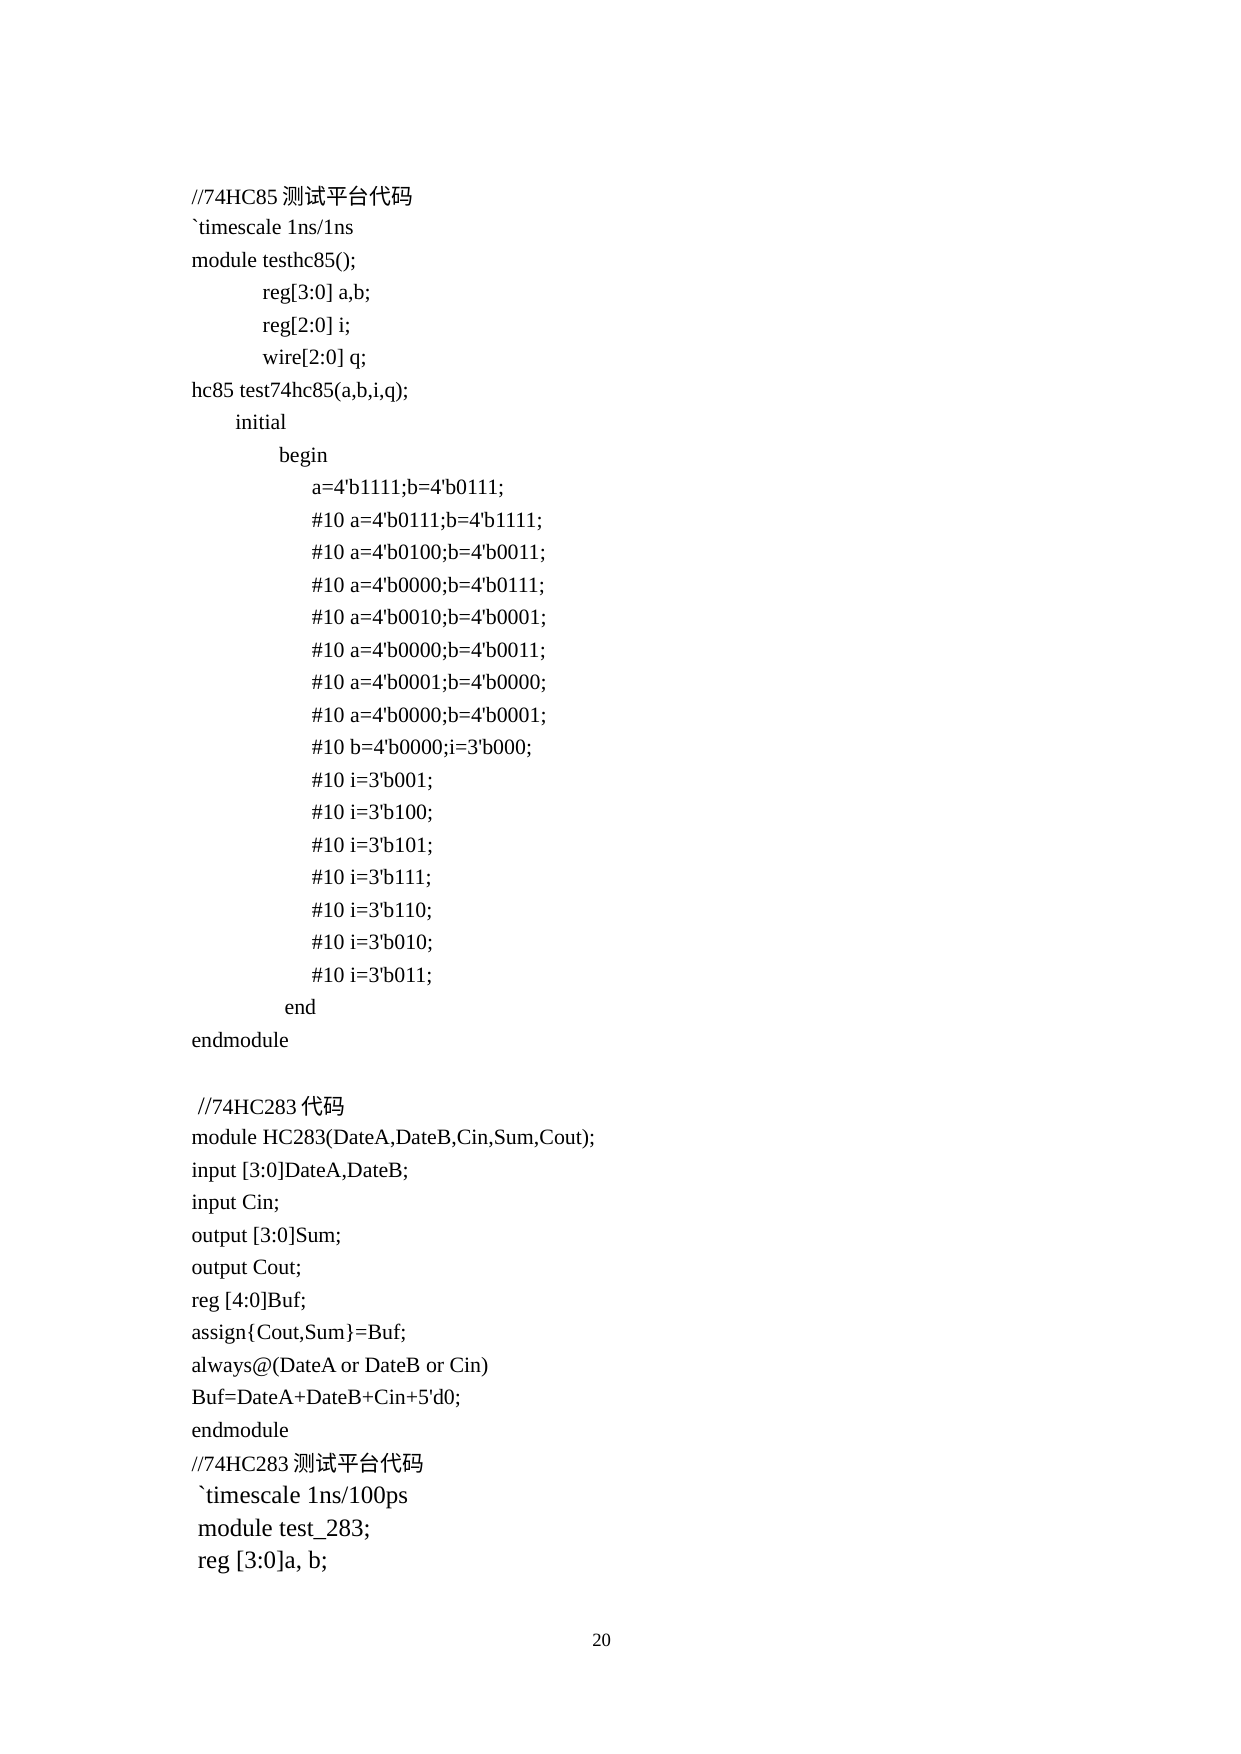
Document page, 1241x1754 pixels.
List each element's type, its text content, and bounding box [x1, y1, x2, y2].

text initial [148, 406, 1092, 438]
text #10 a=4'b0000;b=4'b0001; [148, 698, 1092, 731]
text always@(DateA or DateB or Cin) [148, 1348, 1092, 1381]
text output [3:0]Sum; [148, 1218, 1092, 1251]
text #10 a=4'b0111;b=4'b1111; [148, 503, 1092, 536]
text #10 i=3'b001; [148, 763, 1092, 796]
text #10 a=4'b0000;b=4'b0011; [148, 633, 1092, 666]
text #10 a=4'b0001;b=4'b0000; [148, 666, 1092, 698]
text #10 a=4'b0000;b=4'b0111; [148, 568, 1092, 601]
text #10 b=4'b0000;i=3'b000; [148, 731, 1092, 763]
text reg[3:0] a,b; [148, 276, 1092, 308]
text wire[2:0] q; [148, 341, 1092, 373]
text end [148, 991, 1092, 1023]
text #10 i=3'b100; [148, 796, 1092, 828]
text #10 i=3'b011; [148, 958, 1092, 991]
text a=4'b1111;b=4'b0111; [148, 471, 1092, 503]
text reg[2:0] i; [148, 308, 1092, 341]
text endmodule [148, 1023, 1092, 1056]
text `timescale 1ns/1ns [148, 211, 1092, 243]
text endmodule [148, 1413, 1092, 1446]
text reg [3:0]a, b; [148, 1543, 1092, 1576]
text #10 a=4'b0100;b=4'b0011; [148, 536, 1092, 568]
text reg [4:0]Buf; [148, 1283, 1092, 1316]
text module testhc85(); [148, 243, 1092, 276]
text //74HC283测试平台代码 [148, 1446, 1092, 1478]
text //74HC85测试平台代码 [148, 178, 1092, 211]
text input [3:0]DateA,DateB; [148, 1153, 1092, 1186]
text Buf=DateA+DateB+Cin+5'd0; [148, 1381, 1092, 1413]
text #10 i=3'b010; [148, 926, 1092, 958]
text `timescale 1ns/100ps [148, 1478, 1092, 1511]
text module HC283(DateA,DateB,Cin,Sum,Cout); [148, 1121, 1092, 1153]
text module test_283; [148, 1511, 1092, 1543]
text #10 i=3'b110; [148, 893, 1092, 926]
text hc85 test74hc85(a,b,i,q); [148, 373, 1092, 406]
text #10 i=3'b101; [148, 828, 1092, 861]
text #10 a=4'b0010;b=4'b0001; [148, 601, 1092, 633]
text #10 i=3'b111; [148, 861, 1092, 893]
text input Cin; [148, 1186, 1092, 1218]
text begin [148, 438, 1092, 471]
text //74HC283代码 [148, 1088, 1092, 1121]
text assign{Cout,Sum}=Buf; [148, 1316, 1092, 1348]
text output Cout; [148, 1251, 1092, 1283]
